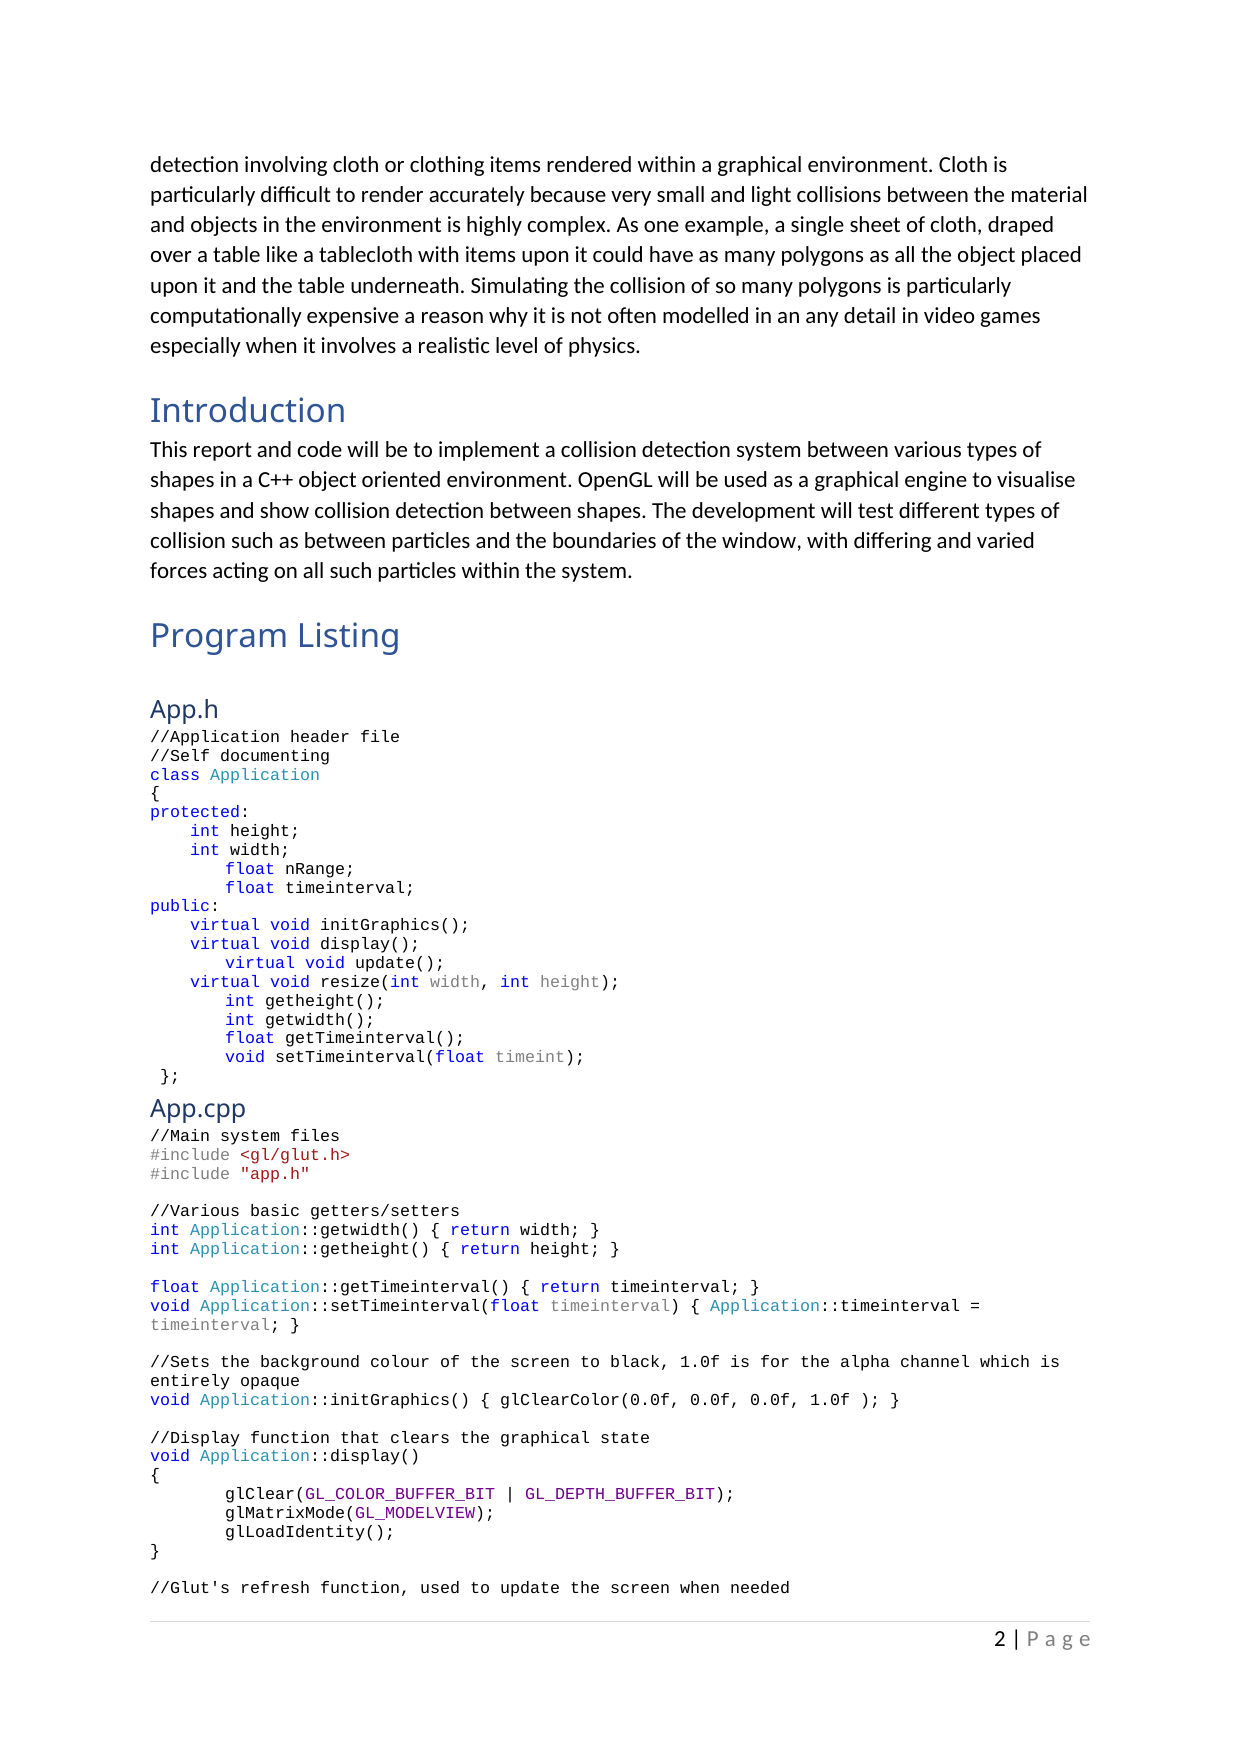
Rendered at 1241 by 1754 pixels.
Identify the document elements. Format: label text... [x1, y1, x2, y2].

text //Main system files [150, 1127, 1090, 1146]
text void setTimeinterval(float timeint); [150, 1049, 1090, 1068]
text float getTimeinterval(); [150, 1030, 1090, 1049]
text #include "app.h" [150, 1165, 1090, 1184]
text void Application::initGraphics() { glClearColor(0.0f, 0.0f, 0.0f, 1.0f ); } [150, 1391, 1090, 1410]
text //Various basic getters/setters [150, 1203, 1090, 1222]
text } [150, 1542, 1090, 1561]
text void Application::display() [150, 1448, 1090, 1467]
text int getheight(); [150, 992, 1090, 1011]
text void Application::setTimeinterval(float timeinterval) { Application::timeinterval = timeinterval; } [150, 1297, 1090, 1335]
subtitle Program Listing [150, 611, 1090, 657]
text { [150, 785, 1090, 804]
text int height; [150, 823, 1090, 841]
text glMatrixMode(GL_MODELVIEW); [150, 1504, 1090, 1523]
text glClear(GL_COLOR_BUFFER_BIT | GL_DEPTH_BUFFER_BIT); [150, 1486, 1090, 1504]
text virtual void update(); [150, 954, 1090, 973]
text virtual void display(); [150, 936, 1090, 954]
text int Application::getwidth() { return width; } [150, 1222, 1090, 1241]
text int Application::getheight() { return height; } [150, 1241, 1090, 1259]
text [150, 150, 1090, 359]
text public: [150, 898, 1090, 917]
text }; [150, 1068, 1090, 1087]
text int width; [150, 841, 1090, 860]
text //Glut's refresh function, used to update the screen when needed [150, 1580, 1090, 1599]
subtitle Introduction [150, 386, 1090, 432]
text virtual void initGraphics(); [150, 917, 1090, 936]
text float timeinterval; [150, 879, 1090, 898]
text float Application::getTimeinterval() { return timeinterval; } [150, 1278, 1090, 1297]
text protected: [150, 804, 1090, 823]
text virtual void resize(int width, int height); [150, 973, 1090, 992]
text This report and code will be to implement a collision detection system between various types of shapes in a C++ object oriented environment. OpenGL will be used as a graphical engine to visualise shapes and show collision detection between shapes. The development will test different types of collision such as between particles and the boundaries of the window, with differing and varied forces acting on all such particles within the system. [150, 435, 1090, 584]
subtitle App.cpp [150, 1091, 1090, 1125]
text //Display function that clears the graphical state [150, 1429, 1090, 1448]
text //Sets the background colour of the screen to black, 1.0f is for the alpha channel which is entirely opaque [150, 1354, 1090, 1391]
text { [150, 1467, 1090, 1486]
text int getwidth(); [150, 1011, 1090, 1030]
text //Self documenting [150, 747, 1090, 766]
text #include <gl/glut.h> [150, 1146, 1090, 1165]
text //Application header file [150, 728, 1090, 747]
subtitle App.h [150, 692, 1090, 726]
text class Application [150, 766, 1090, 785]
text float nRange; [150, 860, 1090, 879]
text glLoadIdentity(); [150, 1523, 1090, 1542]
